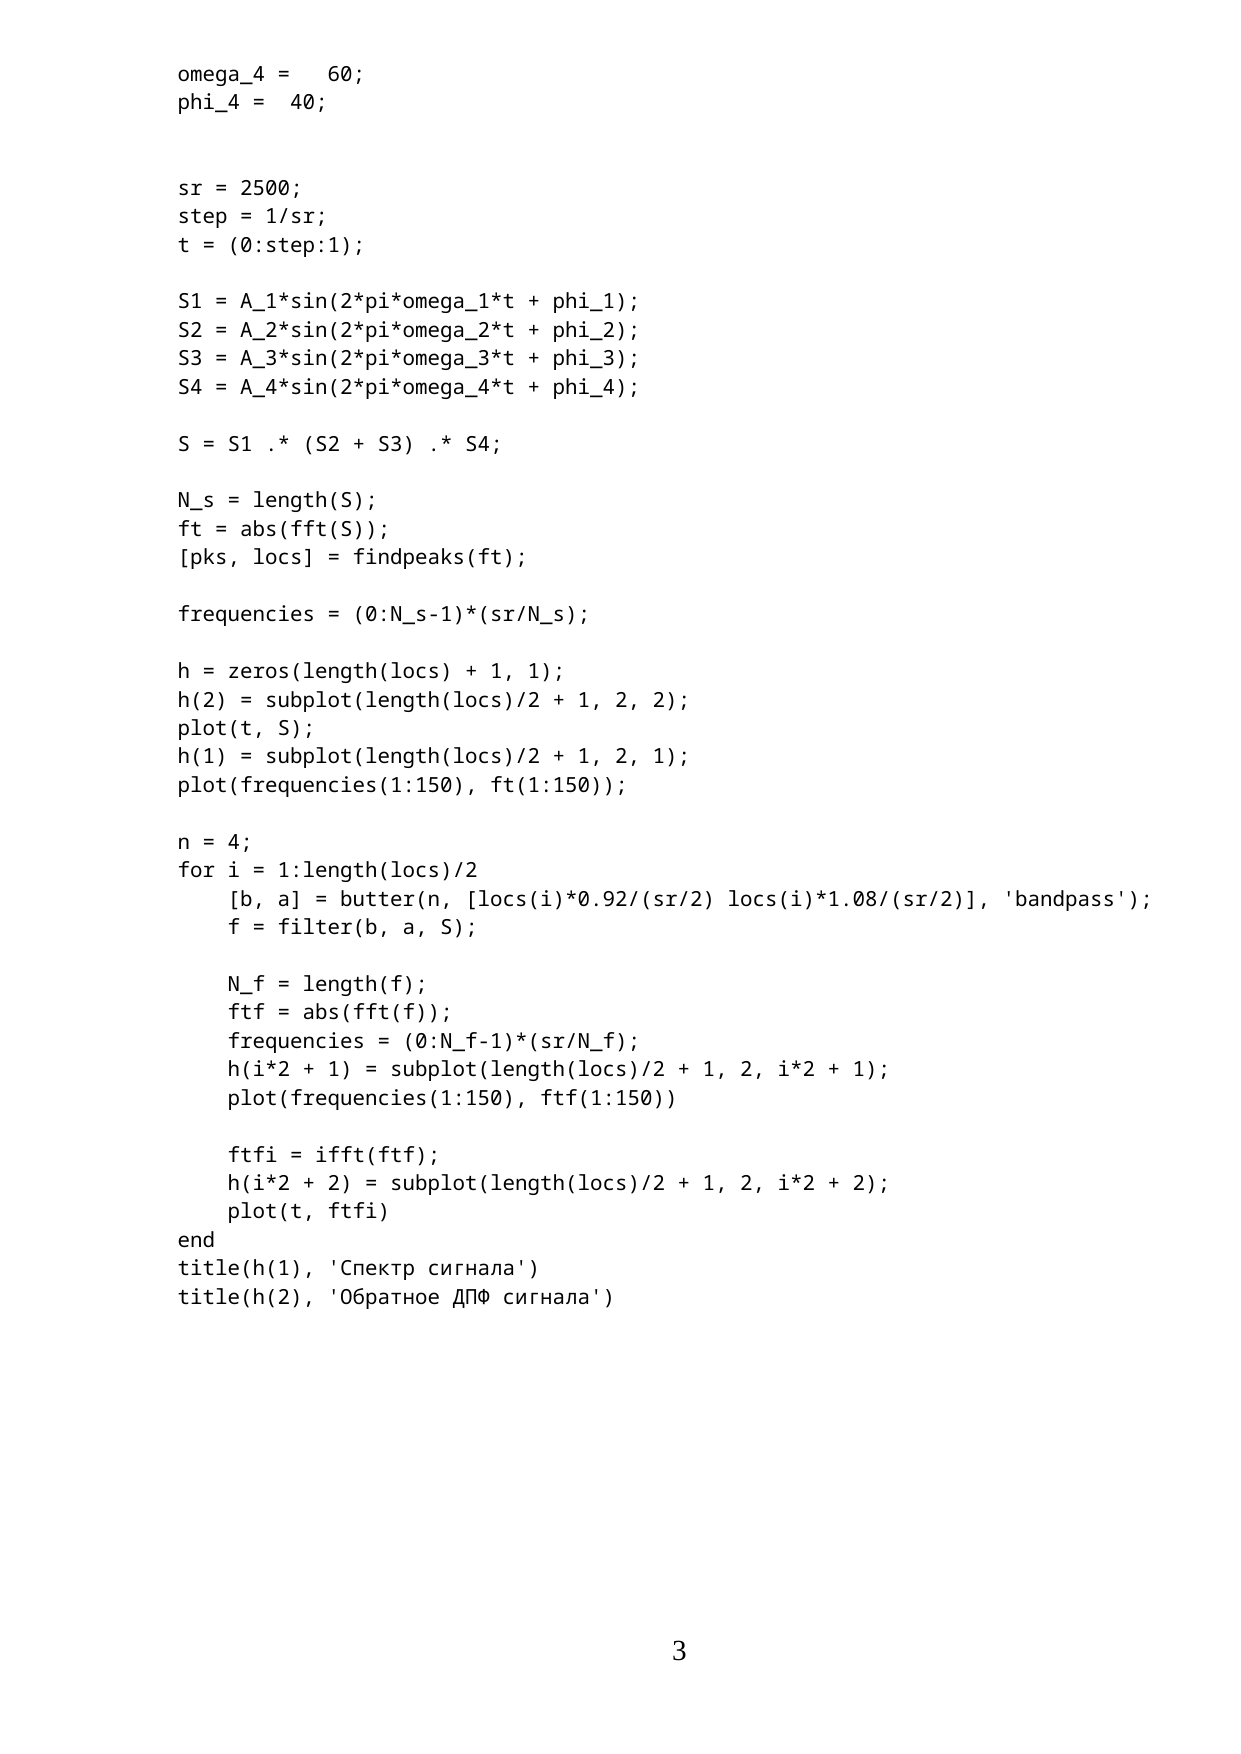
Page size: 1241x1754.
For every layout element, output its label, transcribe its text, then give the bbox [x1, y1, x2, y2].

text end [177, 1225, 1181, 1253]
text h(i*2 + 1) = subplot(length(locs)/2 + 1, 2, i*2 + 1); [177, 1054, 1181, 1083]
text n = 4; [177, 827, 1181, 855]
text S2 = A_2*sin(2*pi*omega_2*t + phi_2); [177, 315, 1181, 343]
text omega_4 = 60; [177, 59, 1181, 87]
text sr = 2500; [177, 173, 1181, 201]
text step = 1/sr; [177, 201, 1181, 230]
text title(h(2), 'Обратное ДПФ сигнала') [177, 1282, 1181, 1310]
text frequencies = (0:N_s-1)*(sr/N_s); [177, 599, 1181, 628]
text plot(frequencies(1:150), ft(1:150)); [177, 770, 1181, 798]
text N_f = length(f); [177, 969, 1181, 997]
text [pks, locs] = findpeaks(ft); [177, 542, 1181, 571]
text title(h(1), 'Спектр сигнала') [177, 1253, 1181, 1282]
text plot(frequencies(1:150), ftf(1:150)) [177, 1083, 1181, 1111]
text N_s = length(S); [177, 486, 1181, 514]
text h = zeros(length(locs) + 1, 1); [177, 656, 1181, 685]
text for i = 1:length(locs)/2 [177, 855, 1181, 884]
text phi_4 = 40; [177, 87, 1181, 116]
text S3 = A_3*sin(2*pi*omega_3*t + phi_3); [177, 343, 1181, 372]
text h(2) = subplot(length(locs)/2 + 1, 2, 2); [177, 685, 1181, 713]
text frequencies = (0:N_f-1)*(sr/N_f); [177, 1026, 1181, 1054]
text S1 = A_1*sin(2*pi*omega_1*t + phi_1); [177, 287, 1181, 315]
text ftfi = ifft(ftf); [177, 1140, 1181, 1168]
text plot(t, S); [177, 713, 1181, 742]
text ft = abs(fft(S)); [177, 514, 1181, 542]
text [b, a] = butter(n, [locs(i)*0.92/(sr/2) locs(i)*1.08/(sr/2)], 'bandpass'); [177, 884, 1181, 912]
text ftf = abs(fft(f)); [177, 997, 1181, 1026]
text h(i*2 + 2) = subplot(length(locs)/2 + 1, 2, i*2 + 2); [177, 1168, 1181, 1197]
text t = (0:step:1); [177, 230, 1181, 258]
text S = S1 .* (S2 + S3) .* S4; [177, 429, 1181, 457]
text plot(t, ftfi) [177, 1197, 1181, 1225]
text f = filter(b, a, S); [177, 912, 1181, 941]
text S4 = A_4*sin(2*pi*omega_4*t + phi_4); [177, 372, 1181, 400]
text h(1) = subplot(length(locs)/2 + 1, 2, 1); [177, 742, 1181, 770]
